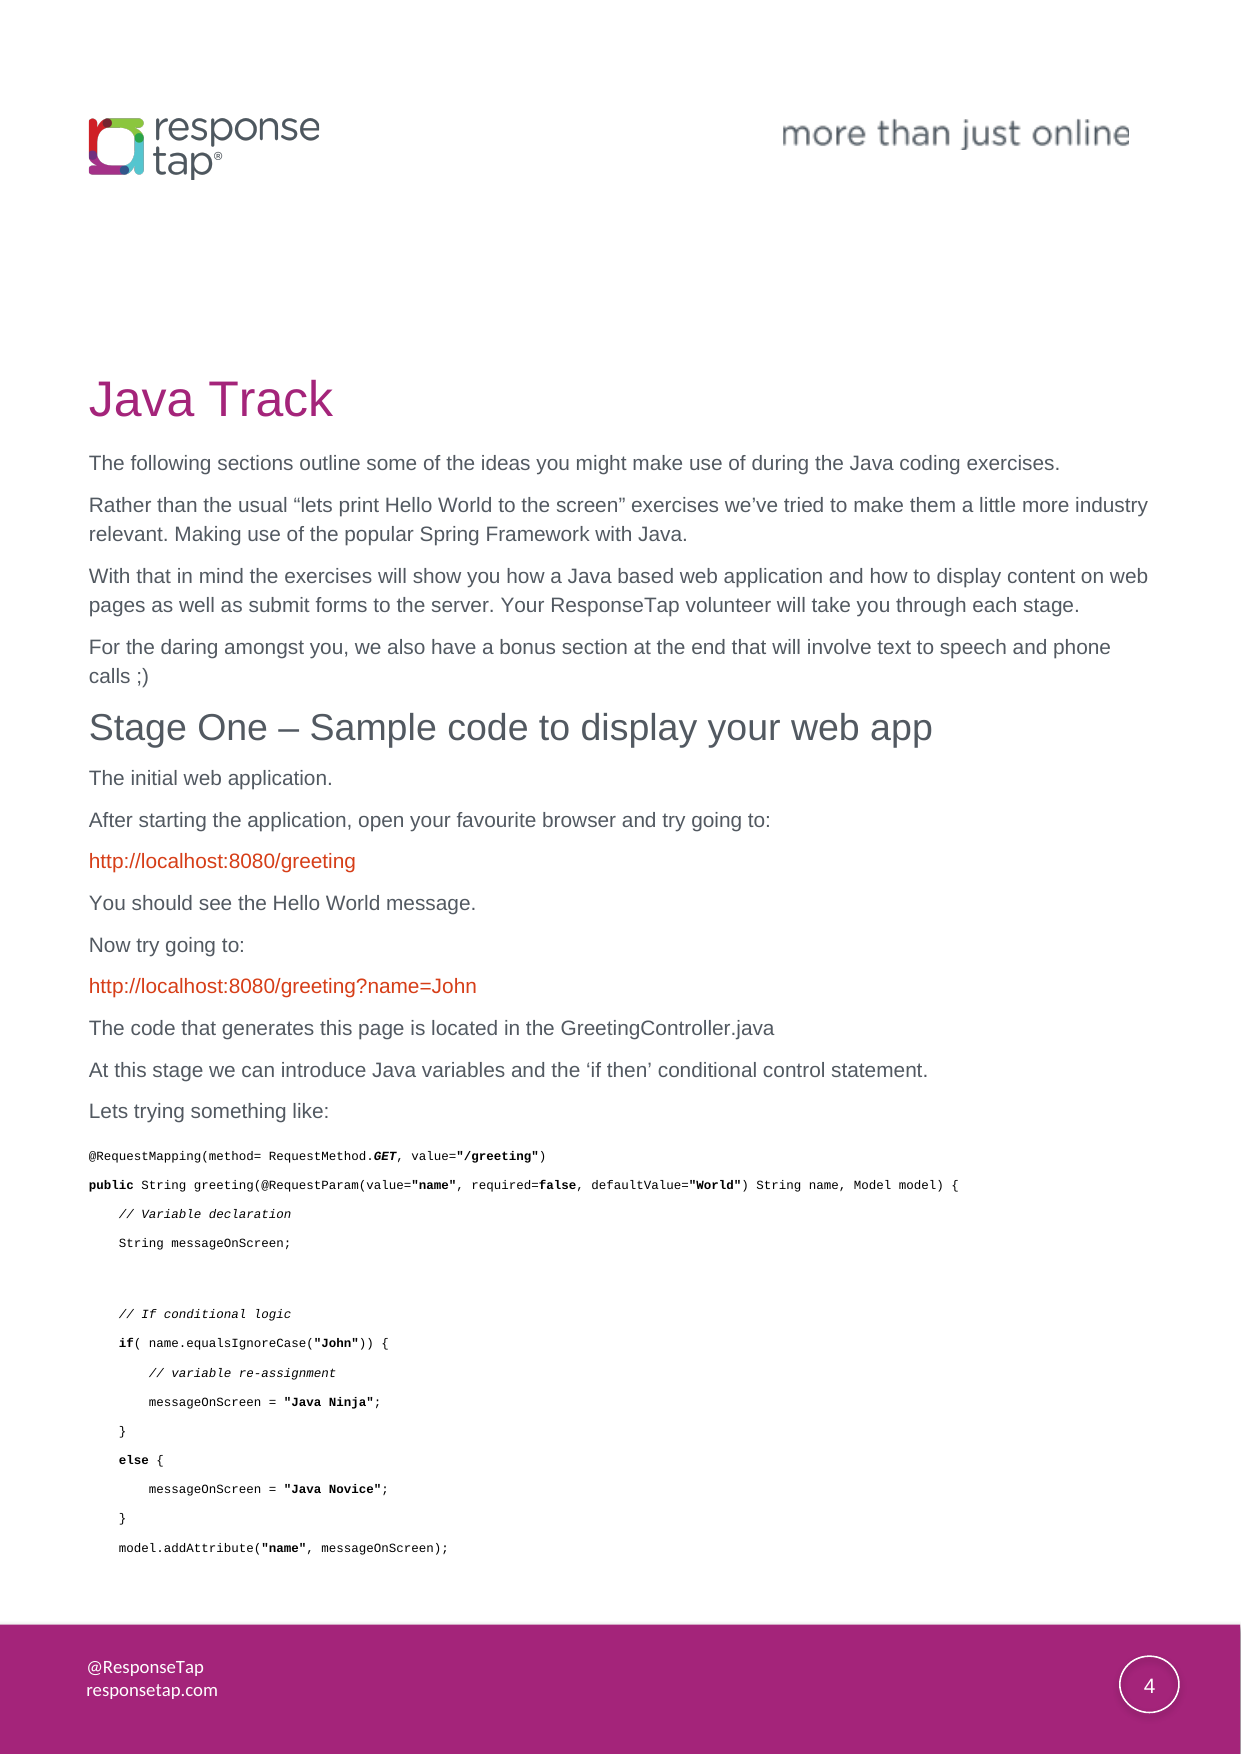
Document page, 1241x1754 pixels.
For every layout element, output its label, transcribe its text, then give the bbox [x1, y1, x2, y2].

text With that in mind the exercises will show you how a Java based web application and how to display content on web pages as well as submit forms to the server. Your ResponseTap volunteer will take you through each stage. [89, 560, 1152, 618]
text The initial web application. [89, 762, 1152, 791]
text At this stage we can introduce Java variables and the ‘if then’ conditional control statement. [89, 1054, 1152, 1083]
text For the daring amongst you, we also have a bonus section at the end that will involve text to speech and phone calls ;) [89, 631, 1152, 689]
text You should see the Hello World message. [89, 887, 1152, 916]
text After starting the application, open your favourite browser and try going to: [89, 804, 1152, 833]
text The following sections outline some of the ideas you might make use of during the Java coding exercises. [89, 447, 1152, 477]
subtitle Stage One – Sample code to display your web app [89, 702, 1152, 749]
text @RequestMapping(method= RequestMethod.GET, value="/greeting") public String greeting(@RequestParam(value="name", required=false, defaultValue="World") String name, Model model) { // Variable declaration String messageOnScreen; [89, 1137, 1152, 1254]
text http://localhost:8080/greeting?name=John [89, 970, 1152, 999]
text Now try going to: [89, 929, 1152, 958]
subtitle Java Track [89, 375, 1152, 427]
text Lets trying something like: [89, 1095, 1152, 1124]
text http://localhost:8080/greeting [89, 845, 1152, 874]
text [89, 1266, 1152, 1558]
text Rather than the usual “lets print Hello World to the screen” exercises we’ve tried to make them a little more industry relevant. Making use of the popular Spring Framework with Java. [89, 489, 1152, 547]
text The code that generates this page is located in the GreetingController.java [89, 1012, 1152, 1041]
